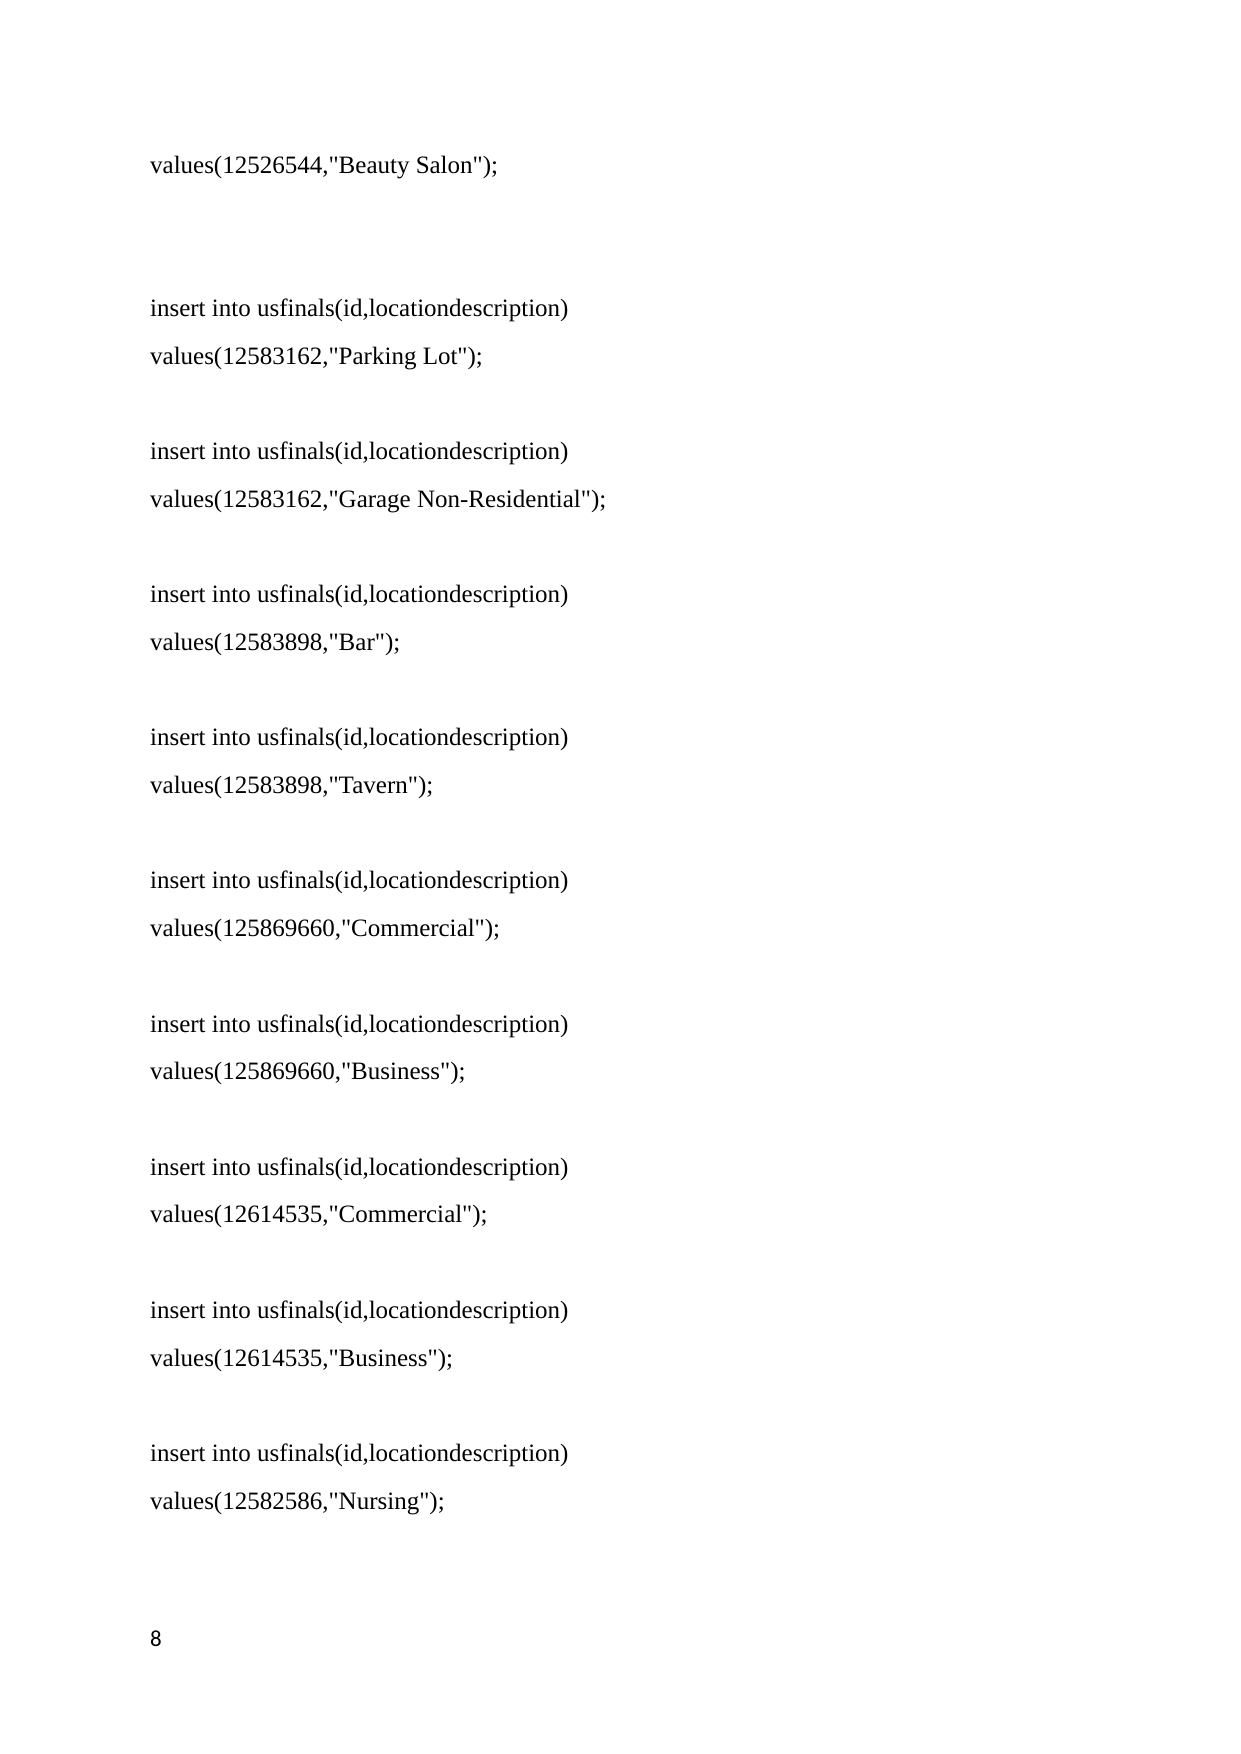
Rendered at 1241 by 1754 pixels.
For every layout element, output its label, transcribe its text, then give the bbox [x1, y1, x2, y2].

text values(12583162,"Parking Lot"); [150, 341, 1090, 369]
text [150, 436, 1090, 465]
text values(12583898,"Bar"); [150, 627, 1090, 656]
text values(12614535,"Commercial"); [150, 1199, 1090, 1228]
text values(12582586,"Nursing"); [150, 1486, 1090, 1514]
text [150, 1438, 1090, 1467]
text values(12583898,"Tavern"); [150, 770, 1090, 799]
text values(125869660,"Business"); [150, 1056, 1090, 1085]
text values(12526544,"Beauty Salon"); [150, 150, 1090, 179]
text insert into usfinals(id,locationdescription) [150, 866, 1090, 894]
text insert into usfinals(id,locationdescription) [150, 722, 1090, 751]
text values(125869660,"Commercial"); [150, 913, 1090, 942]
text insert into usfinals(id,locationdescription) [150, 1152, 1090, 1181]
text values(12614535,"Business"); [150, 1343, 1090, 1371]
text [150, 1295, 1090, 1324]
text insert into usfinals(id,locationdescription) [150, 579, 1090, 608]
text insert into usfinals(id,locationdescription) [150, 1009, 1090, 1037]
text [150, 293, 1090, 322]
text values(12583162,"Garage Non-Residential"); [150, 484, 1090, 513]
